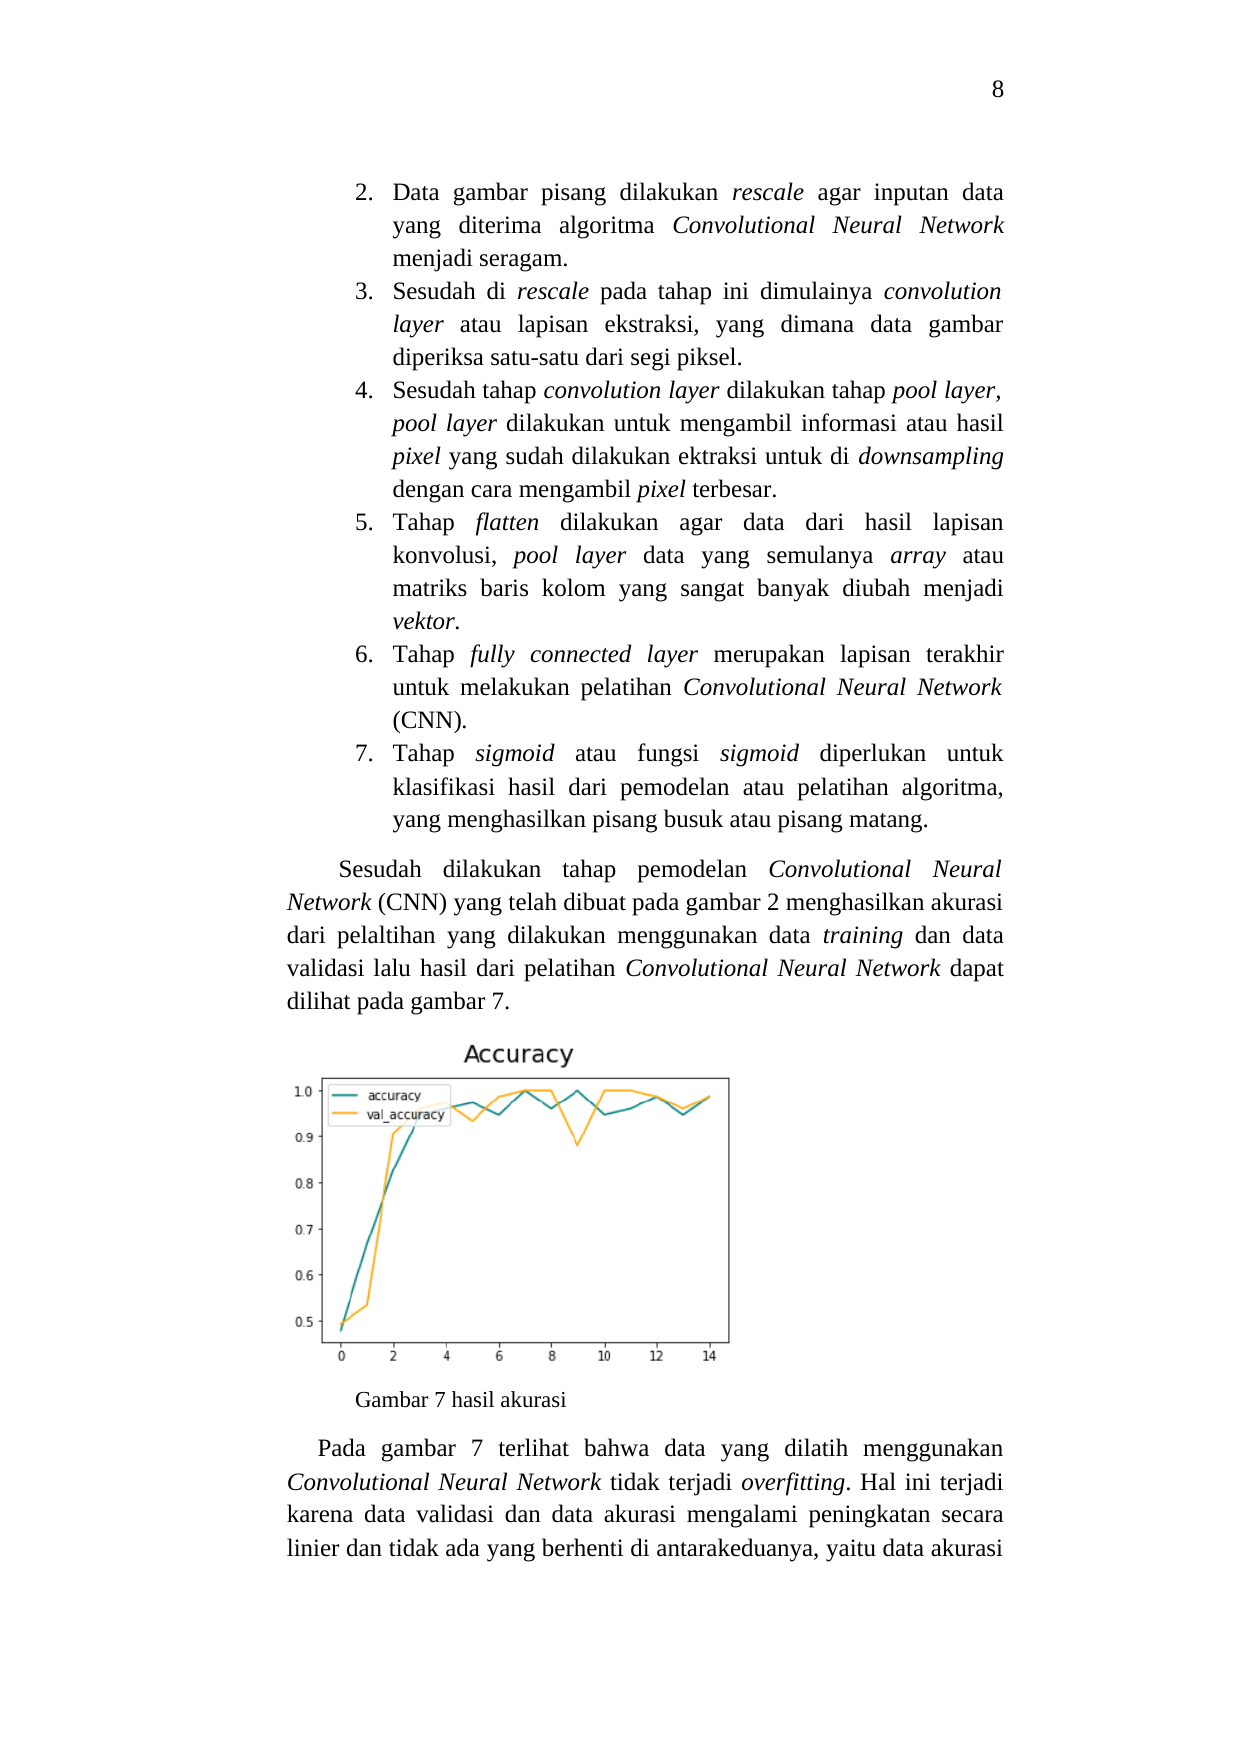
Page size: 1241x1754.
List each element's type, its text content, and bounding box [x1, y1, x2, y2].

list Sesudah di rescale pada tahap ini dimulainya convolution layer atau lapisan ekstraksi, yang dimana data gambar diperiksa satu-satu dari segi piksel. [355, 276, 1004, 371]
list Tahap fully connected layer merupakan lapisan terakhir untuk melakukan pelatihan Convolutional Neural Network (CNN). [355, 639, 1004, 734]
list Sesudah tahap convolution layer dilakukan tahap pool layer, pool layer dilakukan untuk mengambil informasi atau hasil pixel yang sudah dilakukan ektraksi untuk di downsampling dengan cara mengambil pixel terbesar. [355, 375, 1004, 503]
list Data gambar pisang dilakukan rescale agar inputan data yang diterima algoritma Convolutional Neural Network menjadi seragam. [355, 177, 1004, 272]
text Gambar 7 hasil akurasi [242, 1386, 1004, 1413]
text Sesudah dilakukan tahap pemodelan Convolutional Neural Network (CNN) yang telah dibuat pada gambar 2 menghasilkan akurasi dari pelaltihan yang dilakukan menggunakan data training dan data validasi lalu hasil dari pelatihan Convolutional Neural Network dapat dilihat pada gambar 7. [287, 854, 1004, 1015]
picture [286, 1036, 734, 1368]
list Tahap sigmoid atau fungsi sigmoid diperlukan untuk klasifikasi hasil dari pemodelan atau pelatihan algoritma, yang menghasilkan pisang busuk atau pisang matang. [355, 738, 1004, 833]
